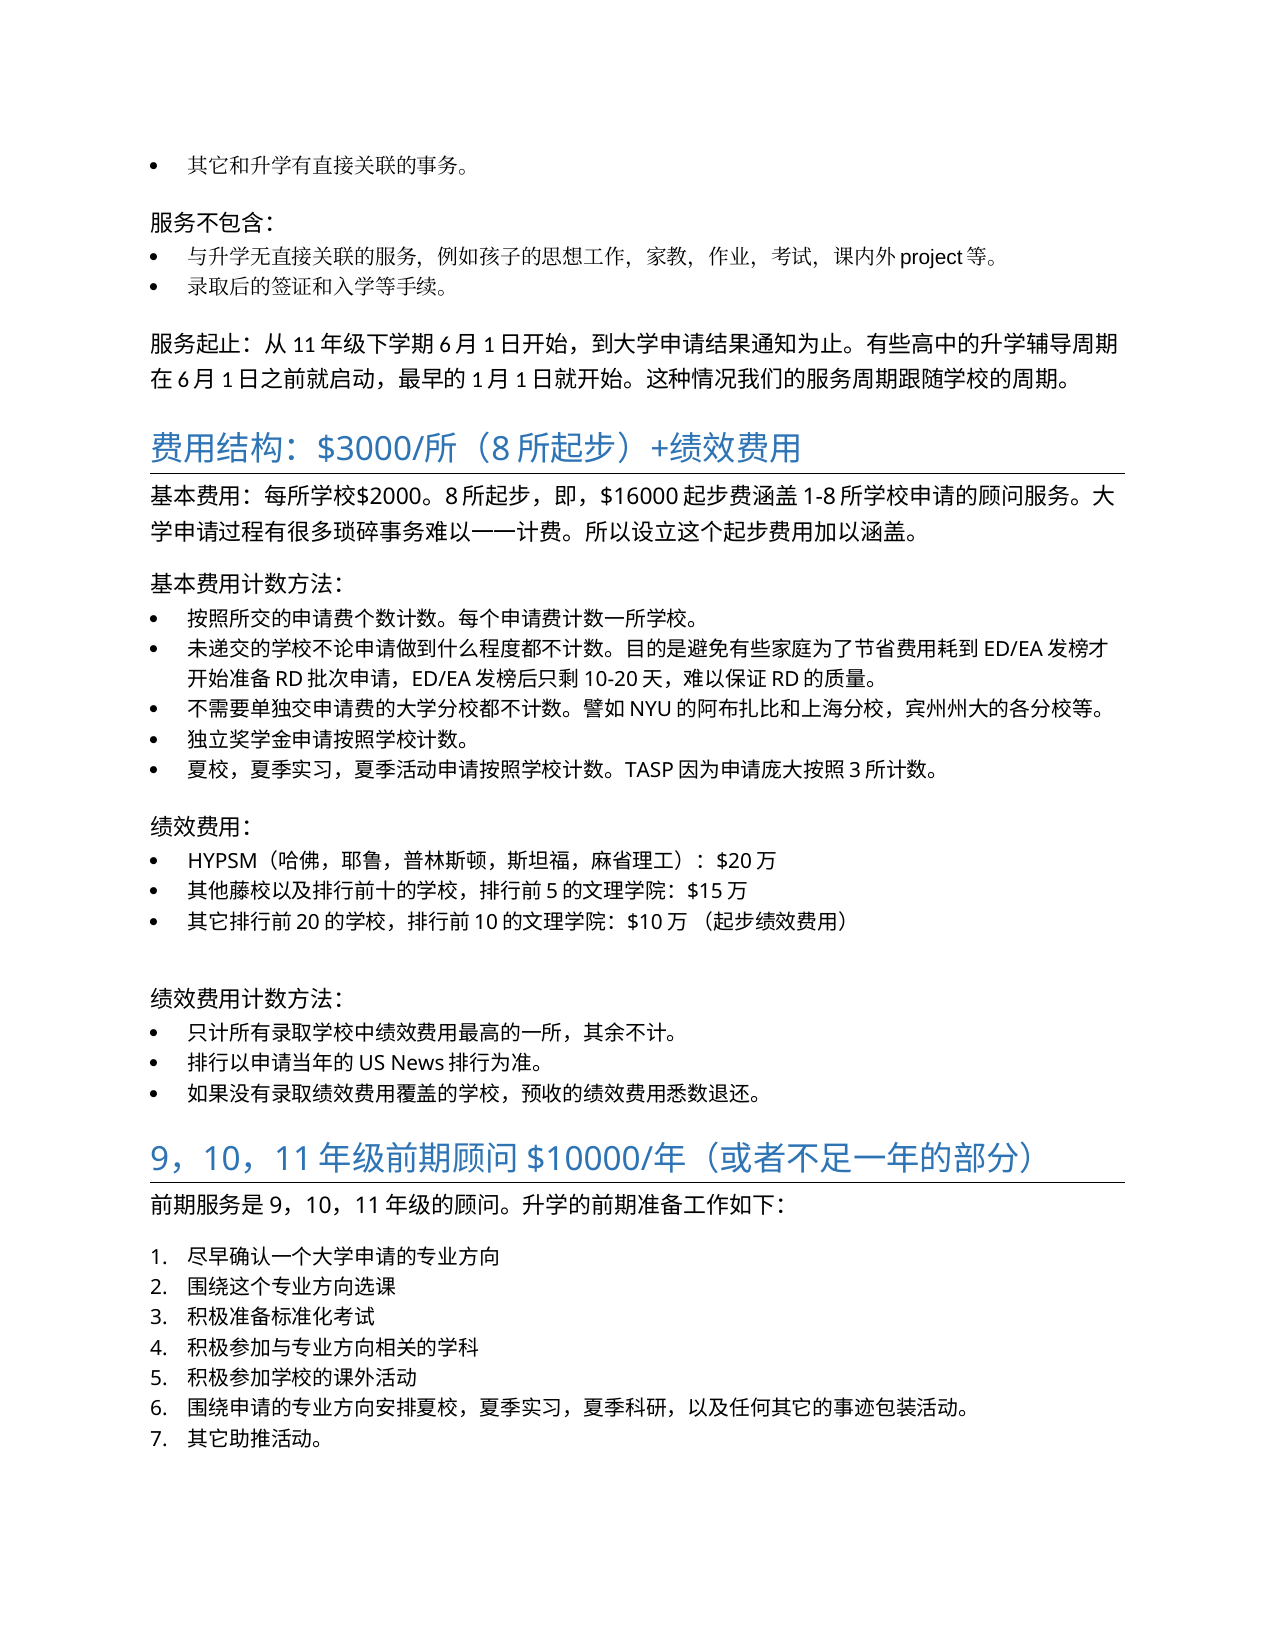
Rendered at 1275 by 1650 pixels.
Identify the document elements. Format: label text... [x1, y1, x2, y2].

list 按照所交的申请费个数计数。每个申请费计数一所学校。 [150, 602, 1125, 632]
text 服务不包含： [150, 205, 1125, 238]
text 基本费用：每所学校$2000。8所起步，即，$16000起步费涵盖1-8所学校申请的顾问服务。大学申请过程有很多琐碎事务难以一一计费。所以设立这个起步费用加以涵盖。 [150, 478, 1125, 547]
list 夏校，夏季实习，夏季活动申请按照学校计数。TASP因为申请庞大按照3所计数。 [150, 753, 1125, 783]
list 未递交的学校不论申请做到什么程度都不计数。目的是避免有些家庭为了节省费用耗到ED/EA发榜才开始准备RD批次申请，ED/EA发榜后只剩10-20天，难以保证RD的质量。 [150, 632, 1125, 693]
text 基本费用计数方法： [150, 566, 1125, 599]
text 绩效费用计数方法： [150, 980, 1125, 1014]
list 排行以申请当年的US News排行为准。 [150, 1046, 1125, 1077]
list 积极参加与专业方向相关的学科 [150, 1331, 1125, 1361]
list 其它和升学有直接关联的事务。 [150, 150, 1125, 180]
list 独立奖学金申请按照学校计数。 [150, 723, 1125, 753]
list 积极准备标准化考试 [150, 1301, 1125, 1331]
list 其它助推活动。 [150, 1422, 1125, 1452]
subtitle 9，10，11年级前期顾问 $10000/年（或者不足一年的部分） [150, 1132, 1125, 1182]
text 服务起止：从11年级下学期6月1日开始，到大学申请结果通知为止。有些高中的升学辅导周期在6月1日之前就启动，最早的1月1日就开始。这种情况我们的服务周期跟随学校的周期。 [150, 326, 1125, 394]
list 尽早确认一个大学申请的专业方向 [150, 1240, 1125, 1270]
text 绩效费用： [150, 808, 1125, 842]
list 录取后的签证和入学等手续。 [150, 271, 1125, 301]
list 围绕这个专业方向选课 [150, 1270, 1125, 1301]
list 与升学无直接关联的服务，例如孩子的思想工作，家教，作业，考试，课内外project等。 [150, 241, 1125, 271]
list 其它排行前20的学校，排行前10的文理学院：$10万 （起步绩效费用） [150, 905, 1125, 935]
list 如果没有录取绩效费用覆盖的学校，预收的绩效费用悉数退还。 [150, 1077, 1125, 1107]
list 围绕申请的专业方向安排夏校，夏季实习，夏季科研，以及任何其它的事迹包装活动。 [150, 1392, 1125, 1422]
list 只计所有录取学校中绩效费用最高的一所，其余不计。 [150, 1016, 1125, 1046]
list 积极参加学校的课外活动 [150, 1361, 1125, 1392]
text 前期服务是9，10，11年级的顾问。升学的前期准备工作如下： [150, 1187, 1125, 1221]
subtitle 费用结构：$3000/所（8所起步）+绩效费用 [150, 422, 1125, 473]
list HYPSM（哈佛，耶鲁，普林斯顿，斯坦福，麻省理工）：$20万 [150, 844, 1125, 875]
list 其他藤校以及排行前十的学校，排行前5的文理学院：$15万 [150, 875, 1125, 905]
list 不需要单独交申请费的大学分校都不计数。譬如NYU的阿布扎比和上海分校，宾州州大的各分校等。 [150, 693, 1125, 723]
